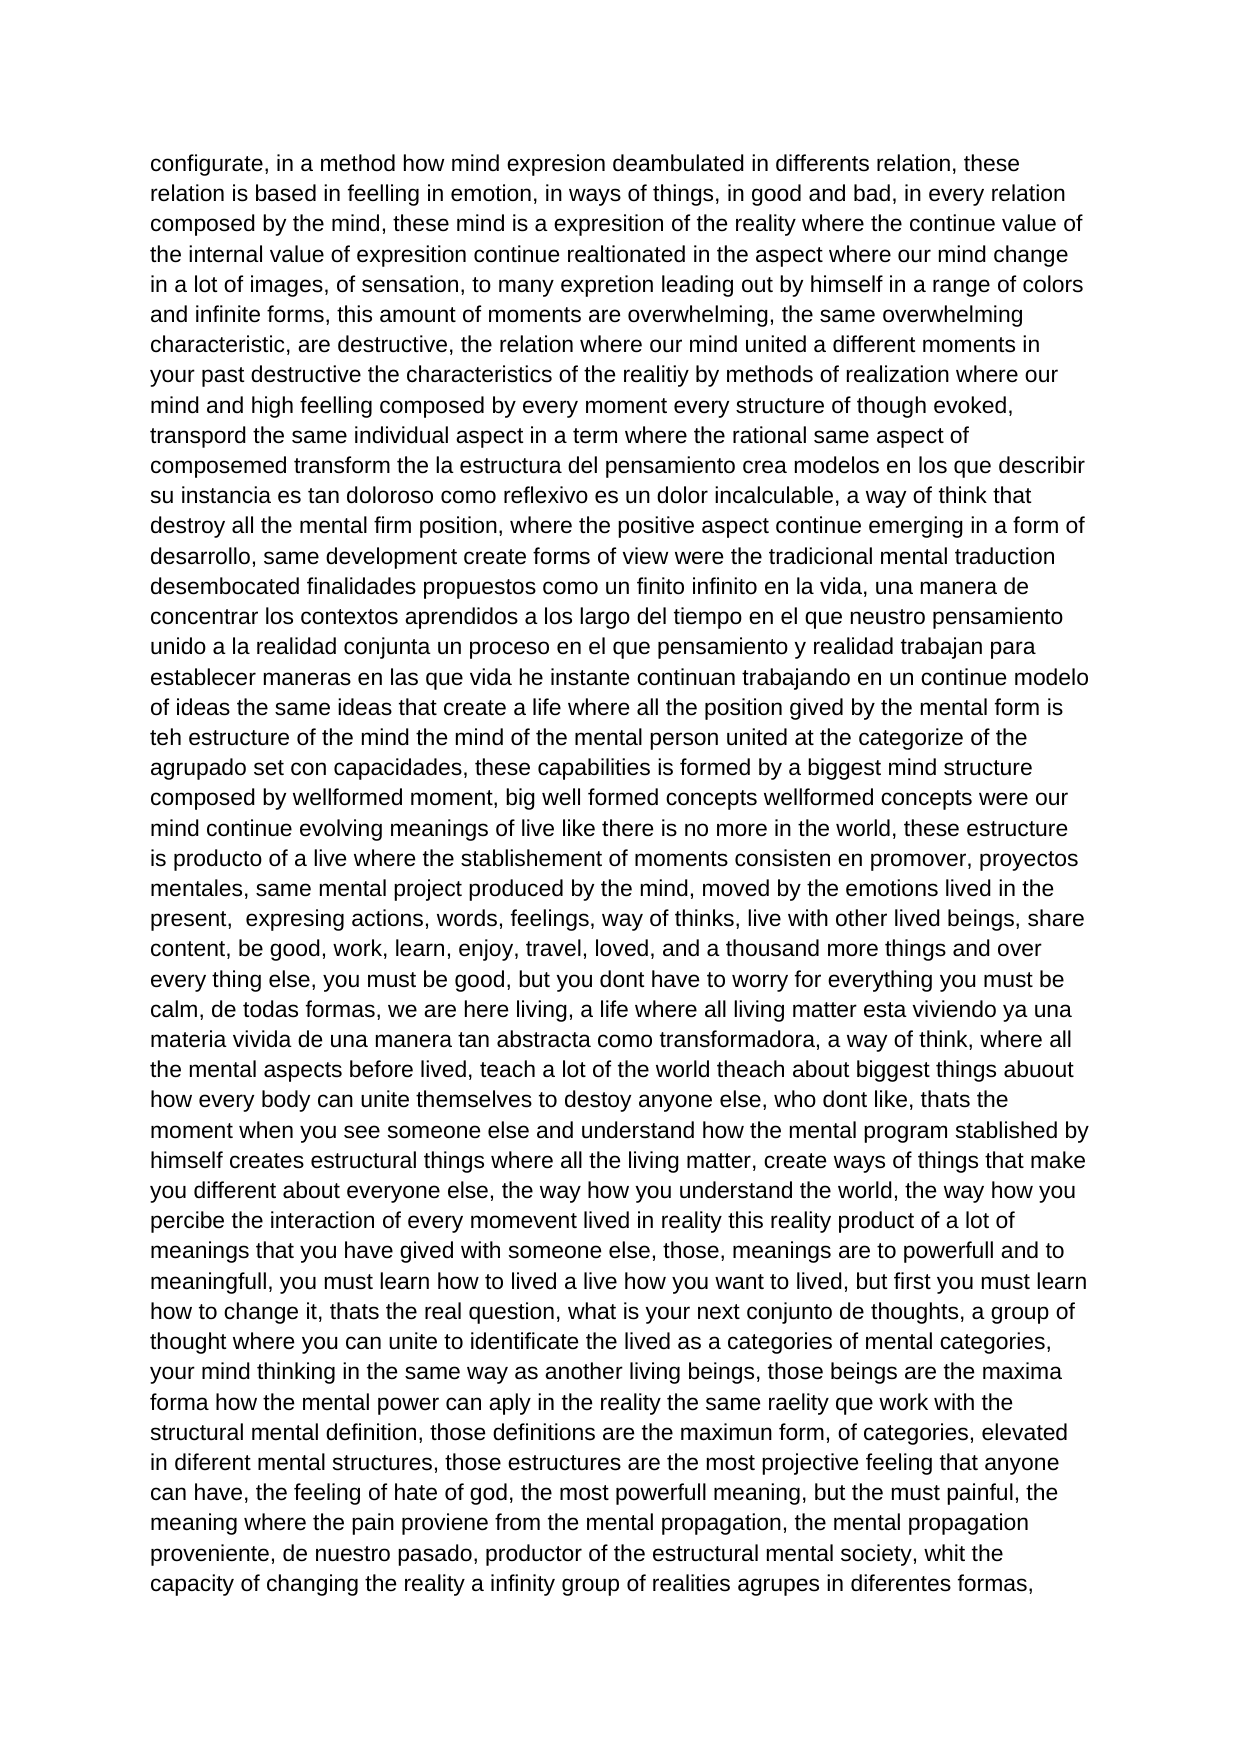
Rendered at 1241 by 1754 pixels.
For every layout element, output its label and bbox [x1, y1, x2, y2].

text [150, 150, 1090, 1596]
